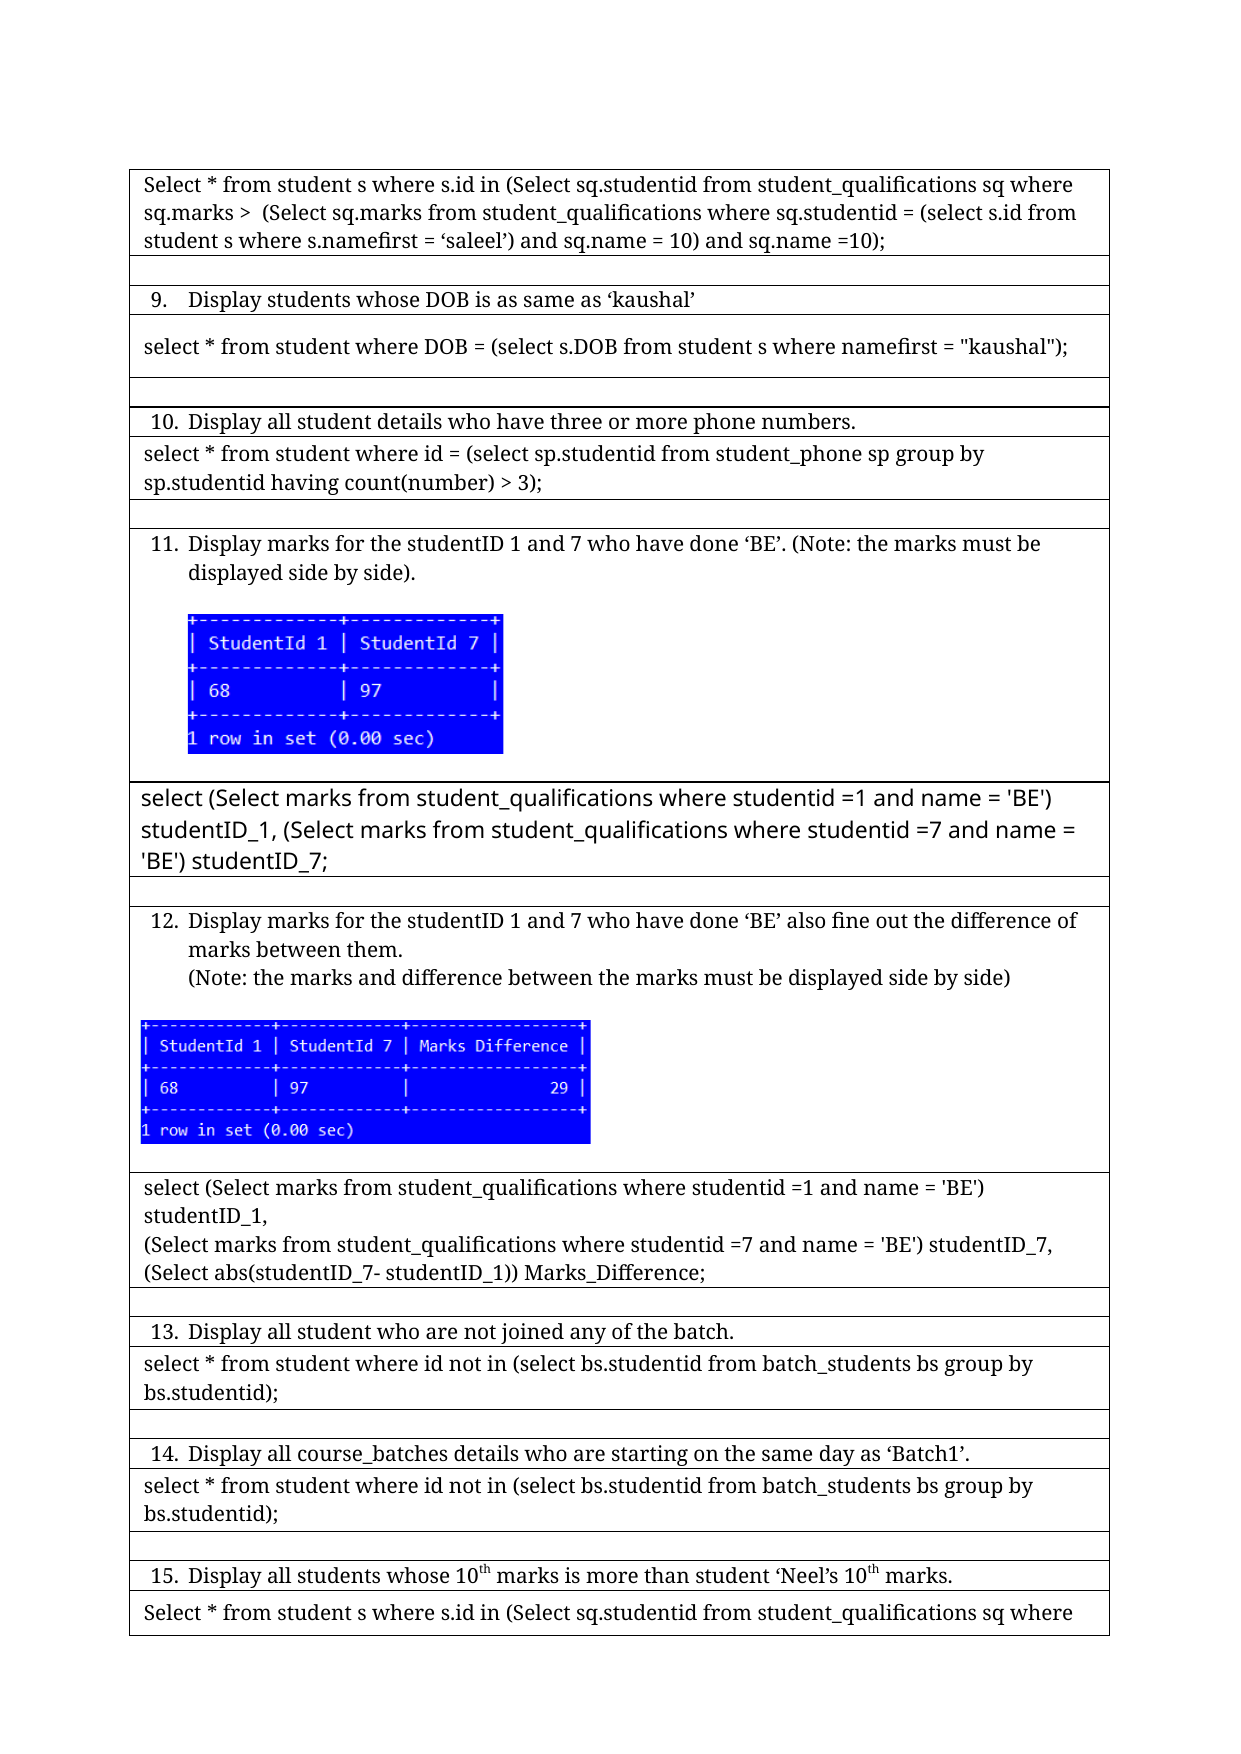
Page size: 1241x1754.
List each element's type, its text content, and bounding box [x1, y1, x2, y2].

table_cell select * from student where id not in (select bs.studentid from batch_students bs group by bs.studentid); [130, 1347, 1109, 1409]
table_cell [130, 877, 1109, 906]
table_cell select * from student where id not in (select bs.studentid from batch_students bs group by bs.studentid); [130, 1469, 1109, 1531]
table_cell [130, 1410, 1109, 1438]
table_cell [130, 1591, 1109, 1635]
table_cell select (Select marks from student_qualifications where studentid =1 and name = 'BE') studentID_1, (Select marks from student_qualifications where studentid =7 and name = 'BE') studentID_7, (Select abs(studentID_7- studentID_1)) Marks_Difference; [130, 1173, 1109, 1287]
table_cell Display all student who are not joined any of the batch. [130, 1317, 1109, 1346]
table_cell Display all students whose 10th marks is more than student ‘Neel’s 10th marks. [130, 1561, 1109, 1589]
picture [187, 614, 504, 754]
table_cell Display marks for the studentID 1 and 7 who have done ‘BE’. (Note: the marks must be displayed side by side). [130, 529, 1109, 781]
table_cell Display all student details who have three or more phone numbers. [130, 408, 1109, 436]
table_cell Display students whose DOB is as same as ‘kaushal’ [130, 286, 1109, 314]
table_cell select * from student where id = (select sp.studentid from student_phone sp group by sp.studentid having count(number) > 3); [130, 437, 1109, 499]
table_cell select (Select marks from student_qualifications where studentid =1 and name = 'BE') studentID_1, (Select marks from student_qualifications where studentid =7 and name = 'BE') studentID_7; [130, 783, 1109, 876]
table_cell [130, 1532, 1109, 1560]
table_cell [130, 378, 1109, 406]
table_cell Select * from student s where s.id in (Select sq.studentid from student_qualifications sq where sq.marks > (Select sq.marks from student_qualifications where sq.studentid = (select s.id from student s where s.namefirst = ‘saleel’) and sq.name = 10) and sq.name =10); [130, 170, 1109, 255]
table_cell Display marks for the studentID 1 and 7 who have done ‘BE’ also fine out the difference of marks between them. (Note: the marks and difference between the marks must be displayed side by side) [130, 907, 1109, 1172]
table_cell [130, 500, 1109, 528]
table_cell [130, 256, 1109, 284]
table_cell Display all course_batches details who are starting on the same day as ‘Batch1’. [130, 1439, 1109, 1468]
picture [140, 1020, 591, 1144]
table_cell [130, 1288, 1109, 1316]
table_cell select * from student where DOB = (select s.DOB from student s where namefirst = "kaushal"); [130, 315, 1109, 377]
